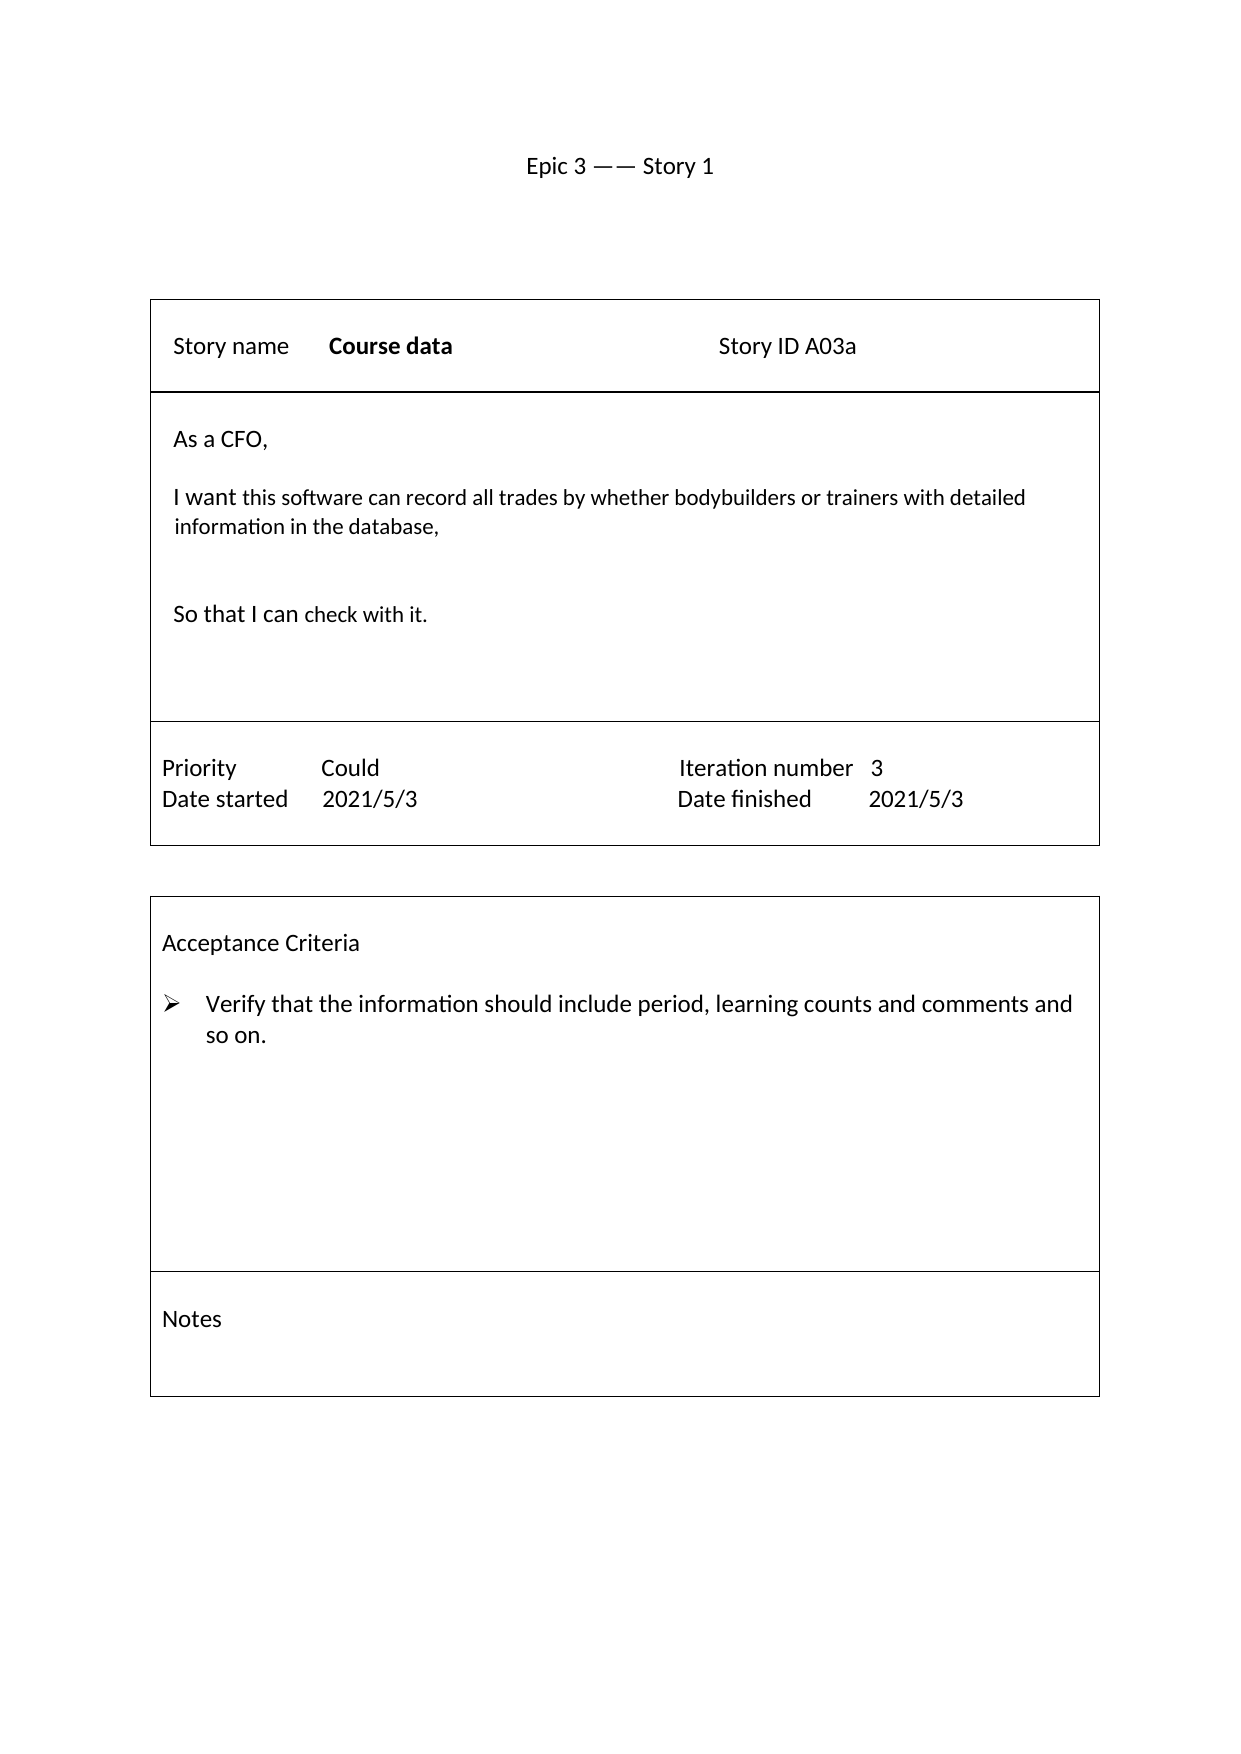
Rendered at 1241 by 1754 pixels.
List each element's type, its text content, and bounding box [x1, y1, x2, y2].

table_header Acceptance Criteria Verify that the information should include period, learning counts and comments and so on. [151, 897, 1099, 1271]
table_cell Priority Could Iteration number 3 Date started 2021/5/3 Date finished 2021/5/3 [151, 722, 1099, 845]
table_cell As a CFO, I want this software can record all trades by whether bodybuilders or trainers with detailed information in the database, So that I can check with it. [151, 393, 1099, 721]
table_cell Notes [151, 1272, 1099, 1396]
text Epic 3 —— Story 1 [150, 150, 1090, 181]
table_header Story name Course data Story ID A03a [151, 300, 1099, 391]
